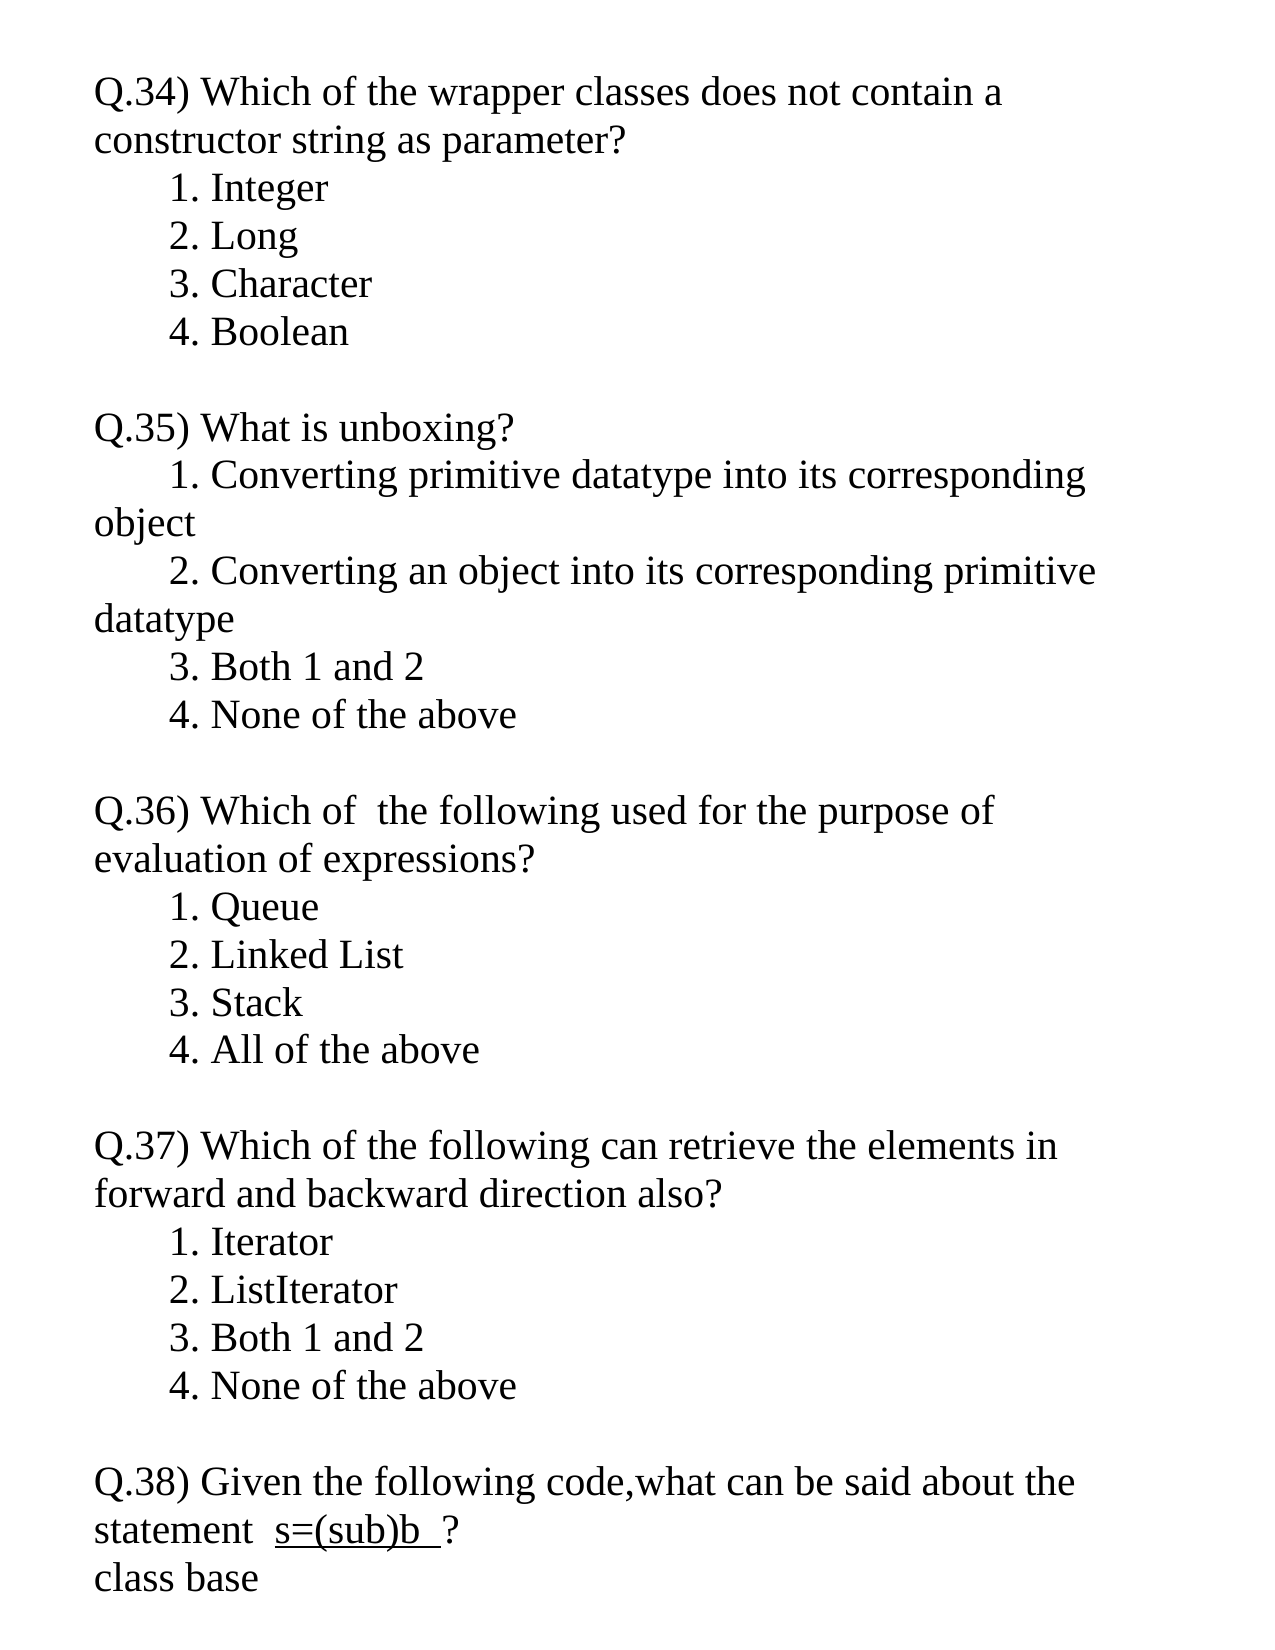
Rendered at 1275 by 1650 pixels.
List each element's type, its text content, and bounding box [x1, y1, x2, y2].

text 4. Boolean [94, 306, 1125, 354]
text 3. Character [94, 258, 1125, 306]
text 1. Queue [94, 881, 1125, 929]
text Q.35) What is unboxing? [94, 402, 1125, 450]
text 3. Both 1 and 2 [94, 642, 1125, 689]
text 1. Converting primitive datatype into its corresponding object [94, 450, 1125, 546]
text 1. Iterator [94, 1217, 1125, 1264]
text 4. None of the above [94, 689, 1125, 737]
text 4. None of the above [94, 1360, 1125, 1408]
text 3. Both 1 and 2 [94, 1312, 1125, 1360]
text Q.36) Which of the following used for the purpose of evaluation of expressions? [94, 785, 1125, 881]
text Q.37) Which of the following can retrieve the elements in forward and backward direction also? [94, 1121, 1125, 1217]
text 2. ListIterator [94, 1264, 1125, 1312]
text 1. Integer [94, 162, 1125, 210]
text 3. Stack [94, 977, 1125, 1025]
text class base [94, 1552, 1125, 1600]
text Q.34) Which of the wrapper classes does not contain a constructor string as parameter? [94, 67, 1125, 162]
text 2. Converting an object into its corresponding primitive datatype [94, 546, 1125, 642]
text Q.38) Given the following code,what can be said about the statement s=(sub)b ? [94, 1456, 1125, 1552]
text 4. All of the above [94, 1025, 1125, 1073]
text 2. Linked List [94, 929, 1125, 977]
text 2. Long [94, 210, 1125, 258]
